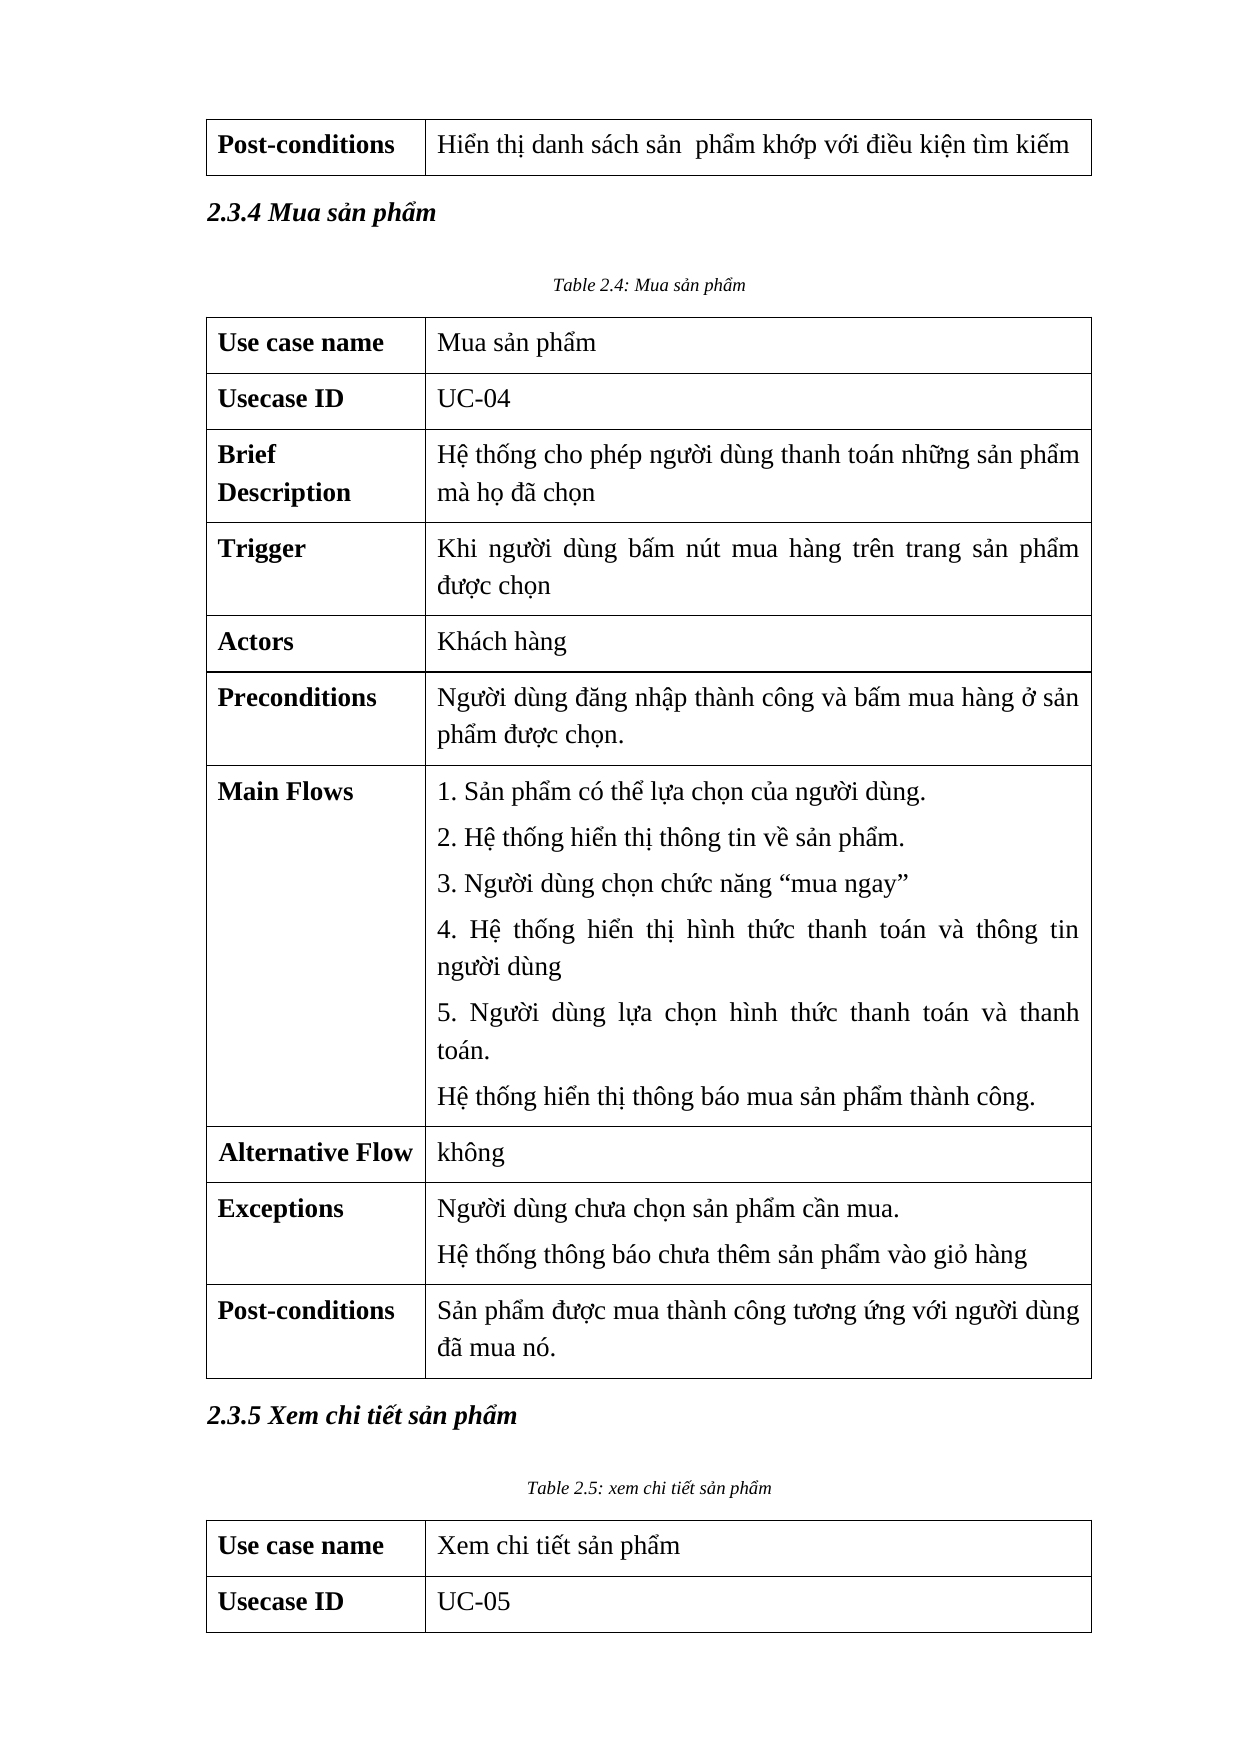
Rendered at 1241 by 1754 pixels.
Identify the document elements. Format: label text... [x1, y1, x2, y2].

subtitle 2.3.5 Xem chi tiết sản phẩm [207, 1399, 1093, 1431]
table_cell Trigger [207, 523, 425, 615]
table_cell Sản phẩm được mua thành công tương ứng với người dùng đã mua nó. [426, 1285, 1091, 1378]
table_header Xem chi tiết sản phẩm [426, 1521, 1091, 1576]
table_cell Hệ thống cho phép người dùng thanh toán những sản phẩm mà họ đã chọn [426, 430, 1091, 522]
table_cell UC-05 [426, 1577, 1091, 1632]
table_cell Brief Description [207, 430, 425, 522]
table_cell Post-conditions [207, 120, 425, 174]
table_cell Usecase ID [207, 374, 425, 429]
table_cell Khi người dùng bấm nút mua hàng trên trang sản phẩm được chọn [426, 523, 1091, 615]
table_header Mua sản phẩm [426, 318, 1091, 373]
table_cell 1. Sản phẩm có thể lựa chọn của người dùng. 2. Hệ thống hiển thị thông tin về sản phẩm. 3. Người dùng chọn chức năng “mua ngay” 4. Hệ thống hiển thị hình thức thanh toán và thông tin người dùng 5. Người dùng lựa chọn hình thức thanh toán và thanh toán. Hệ thống hiển thị thông báo mua sản phẩm thành công. [426, 766, 1091, 1126]
table_cell Hiển thị danh sách sản phẩm khớp với điều kiện tìm kiếm [426, 120, 1091, 174]
subtitle 2.3.4 Mua sản phẩm [207, 196, 1093, 228]
text Table 2.5: xem chi tiết sản phẩm [207, 1477, 1093, 1499]
text Table 2.4: Mua sản phẩm [207, 274, 1093, 296]
table_cell Người dùng đăng nhập thành công và bấm mua hàng ở sản phẩm được chọn. [426, 673, 1091, 765]
table_cell Usecase ID [207, 1577, 425, 1632]
table_cell Người dùng chưa chọn sản phẩm cần mua. Hệ thống thông báo chưa thêm sản phẩm vào giỏ hàng [426, 1183, 1091, 1284]
table_cell Main Flows [207, 766, 425, 1126]
table_header Use case name [207, 1521, 425, 1576]
table_cell Actors [207, 616, 425, 671]
table_cell UC-04 [426, 374, 1091, 429]
table_cell Post-conditions [207, 1285, 425, 1378]
table_cell Khách hàng [426, 616, 1091, 671]
table_cell Preconditions [207, 673, 425, 765]
table_cell Alternative Flow [207, 1127, 425, 1182]
table_cell Exceptions [207, 1183, 425, 1284]
table_header Use case name [207, 318, 425, 373]
table_cell không [426, 1127, 1091, 1182]
